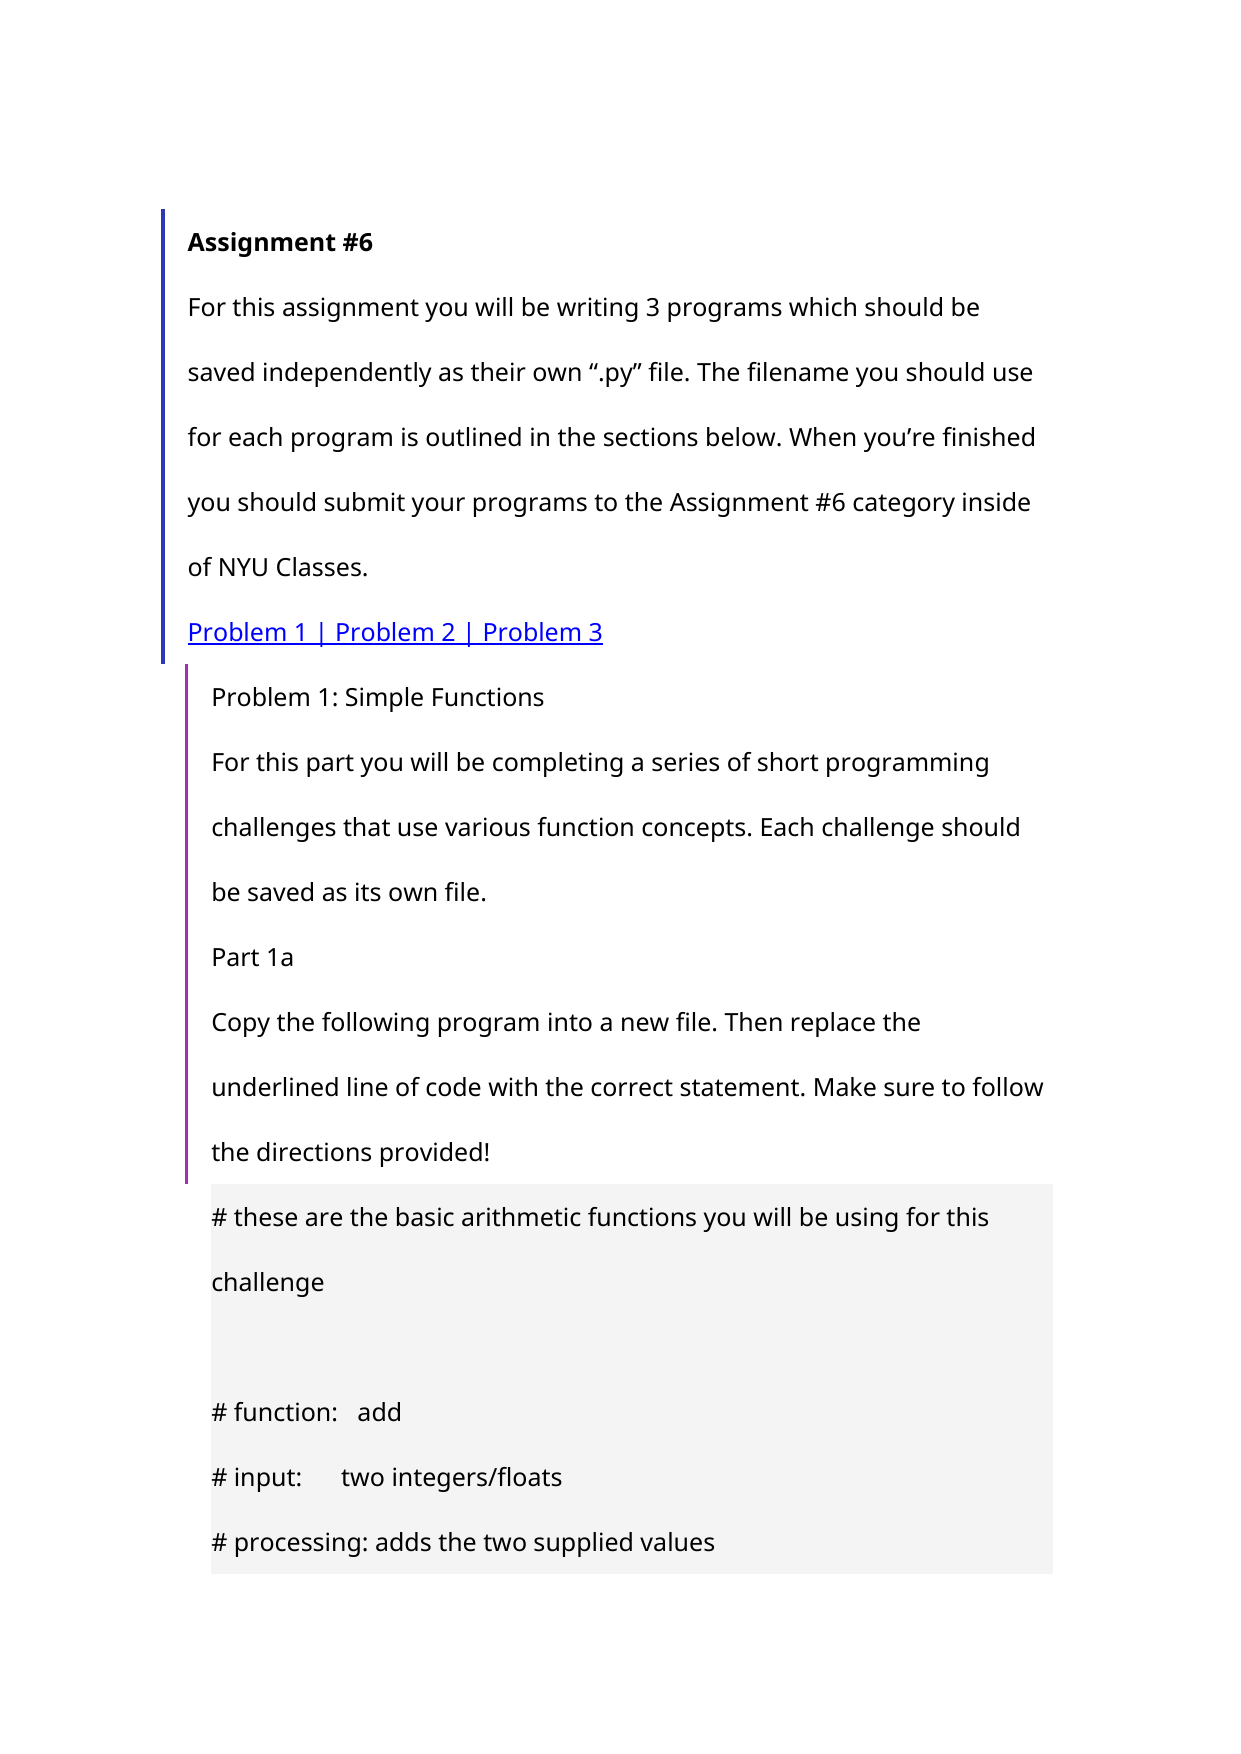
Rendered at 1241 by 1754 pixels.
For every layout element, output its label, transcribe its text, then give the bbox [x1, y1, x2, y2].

text # input: two integers/floats [211, 1444, 1053, 1509]
subtitle Part 1a [188, 924, 1053, 989]
text # these are the basic arithmetic functions you will be using for this challenge [211, 1184, 1053, 1314]
text Copy the following program into a new file. Then replace the underlined line of code with the correct statement. Make sure to follow the directions provided! [188, 989, 1053, 1184]
subtitle Assignment #6 [165, 209, 1053, 274]
text For this part you will be completing a series of short programming challenges that use various function concepts. Each challenge should be saved as its own file. [188, 729, 1053, 924]
text For this assignment you will be writing 3 programs which should be saved independently as their own “.py” file. The filename you should use for each program is outlined in the sections below. When you’re finished you should submit your programs to the Assignment #6 category inside of NYU Classes. [187, 274, 1053, 599]
subtitle Problem 1: Simple Functions [188, 664, 1053, 729]
text Problem 1 | Problem 2 | Problem 3 [187, 599, 1053, 664]
text # processing: adds the two supplied values [211, 1509, 1053, 1574]
text # function: add [211, 1379, 1053, 1444]
